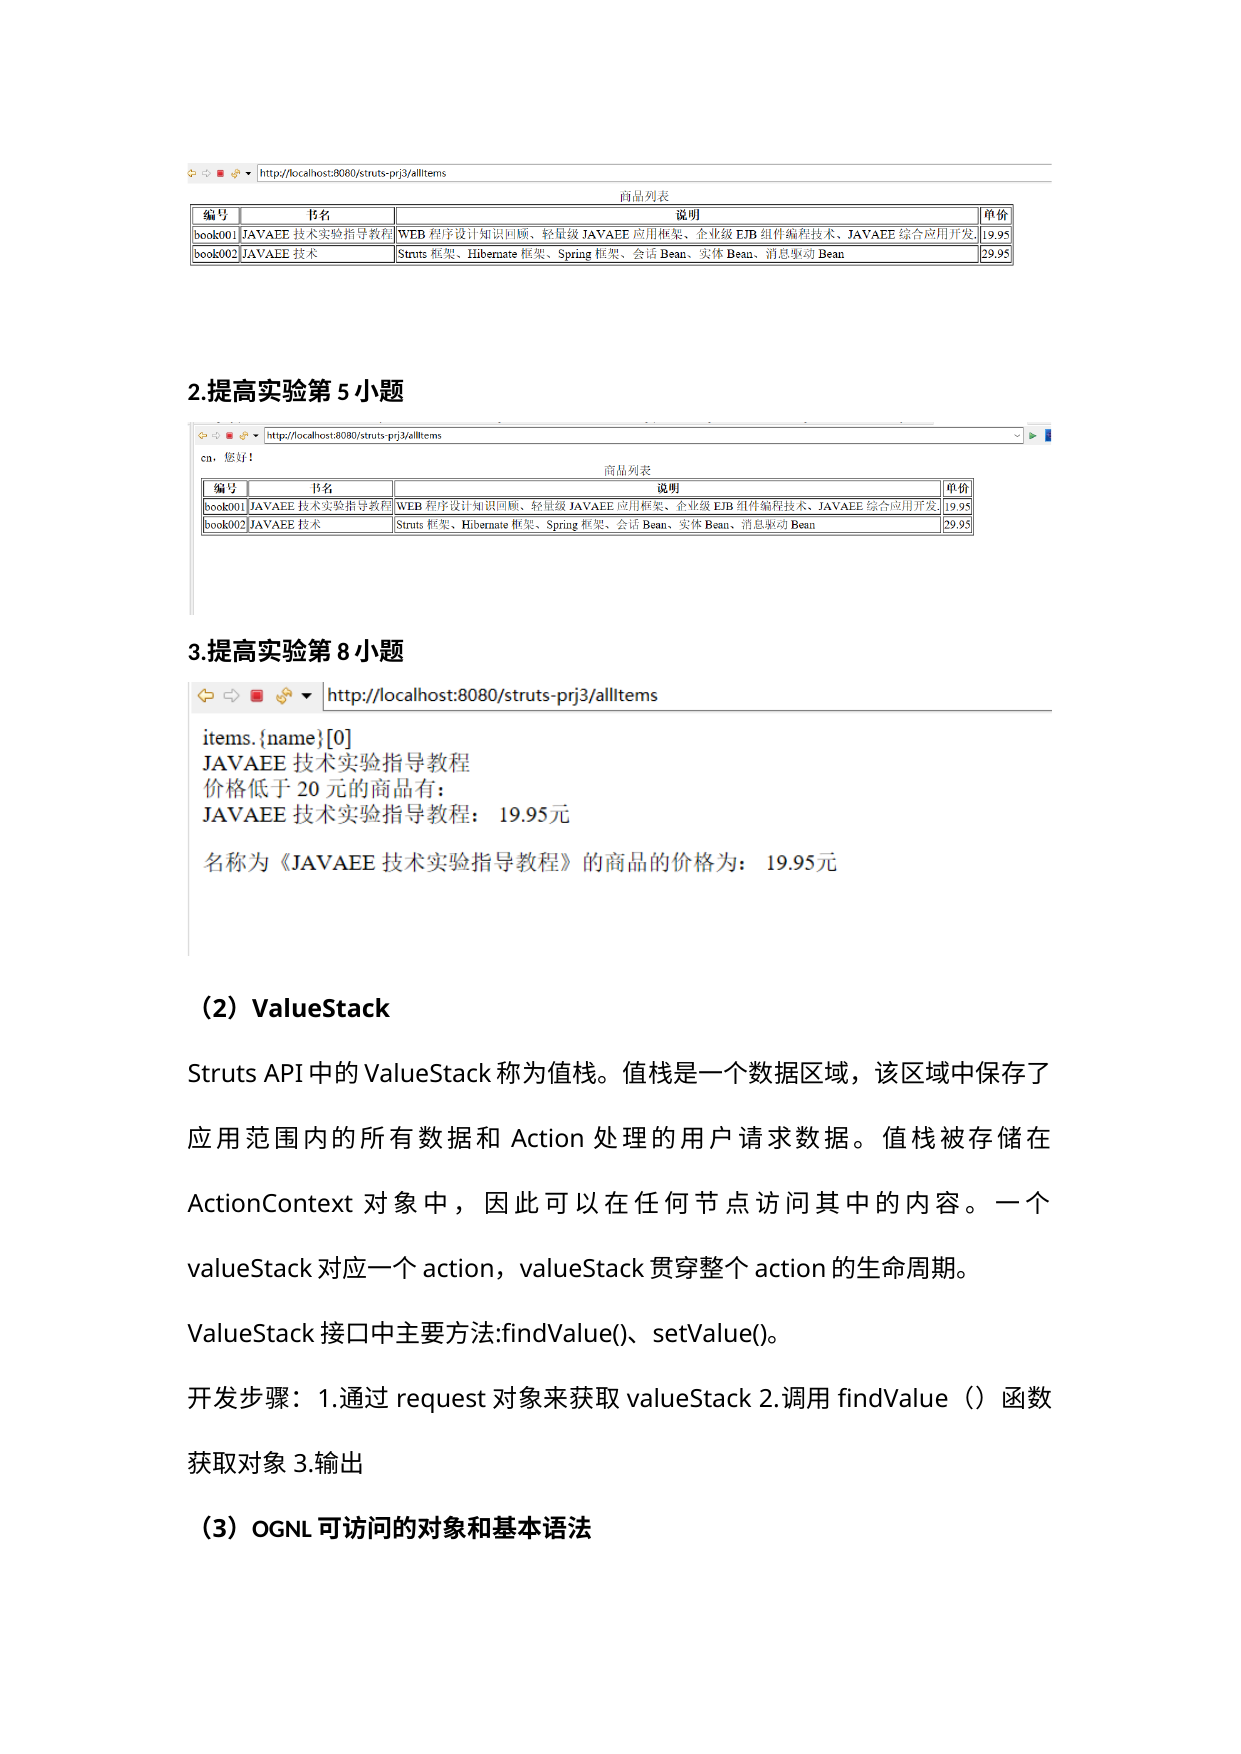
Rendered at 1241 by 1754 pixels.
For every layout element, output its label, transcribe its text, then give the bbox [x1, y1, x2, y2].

list ValueStack [187, 974, 1053, 1039]
list 2.提高实验第5小题 [187, 357, 1053, 422]
picture [187, 162, 1052, 339]
list Struts API中的ValueStack称为值栈。值栈是一个数据区域，该区域中保存了应用范围内的所有数据和Action处理的用户请求数据。值栈被存储在ActionContext对象中，因此可以在任何节点访问其中的内容。一个valueStack对应一个action，valueStack贯穿整个action的生命周期。 [187, 1039, 1053, 1299]
list 3.提高实验第8小题 [187, 617, 1053, 682]
picture [187, 682, 1052, 956]
picture [187, 422, 1052, 615]
list ValueStack接口中主要方法:findValue()、setValue()。 [187, 1299, 1053, 1364]
list OGNL 可访问的对象和基本语法 [187, 1494, 1053, 1559]
list 开发步骤：1.通过request对象来获取valueStack 2.调用findValue（）函数获取对象 3.输出 [187, 1364, 1053, 1494]
